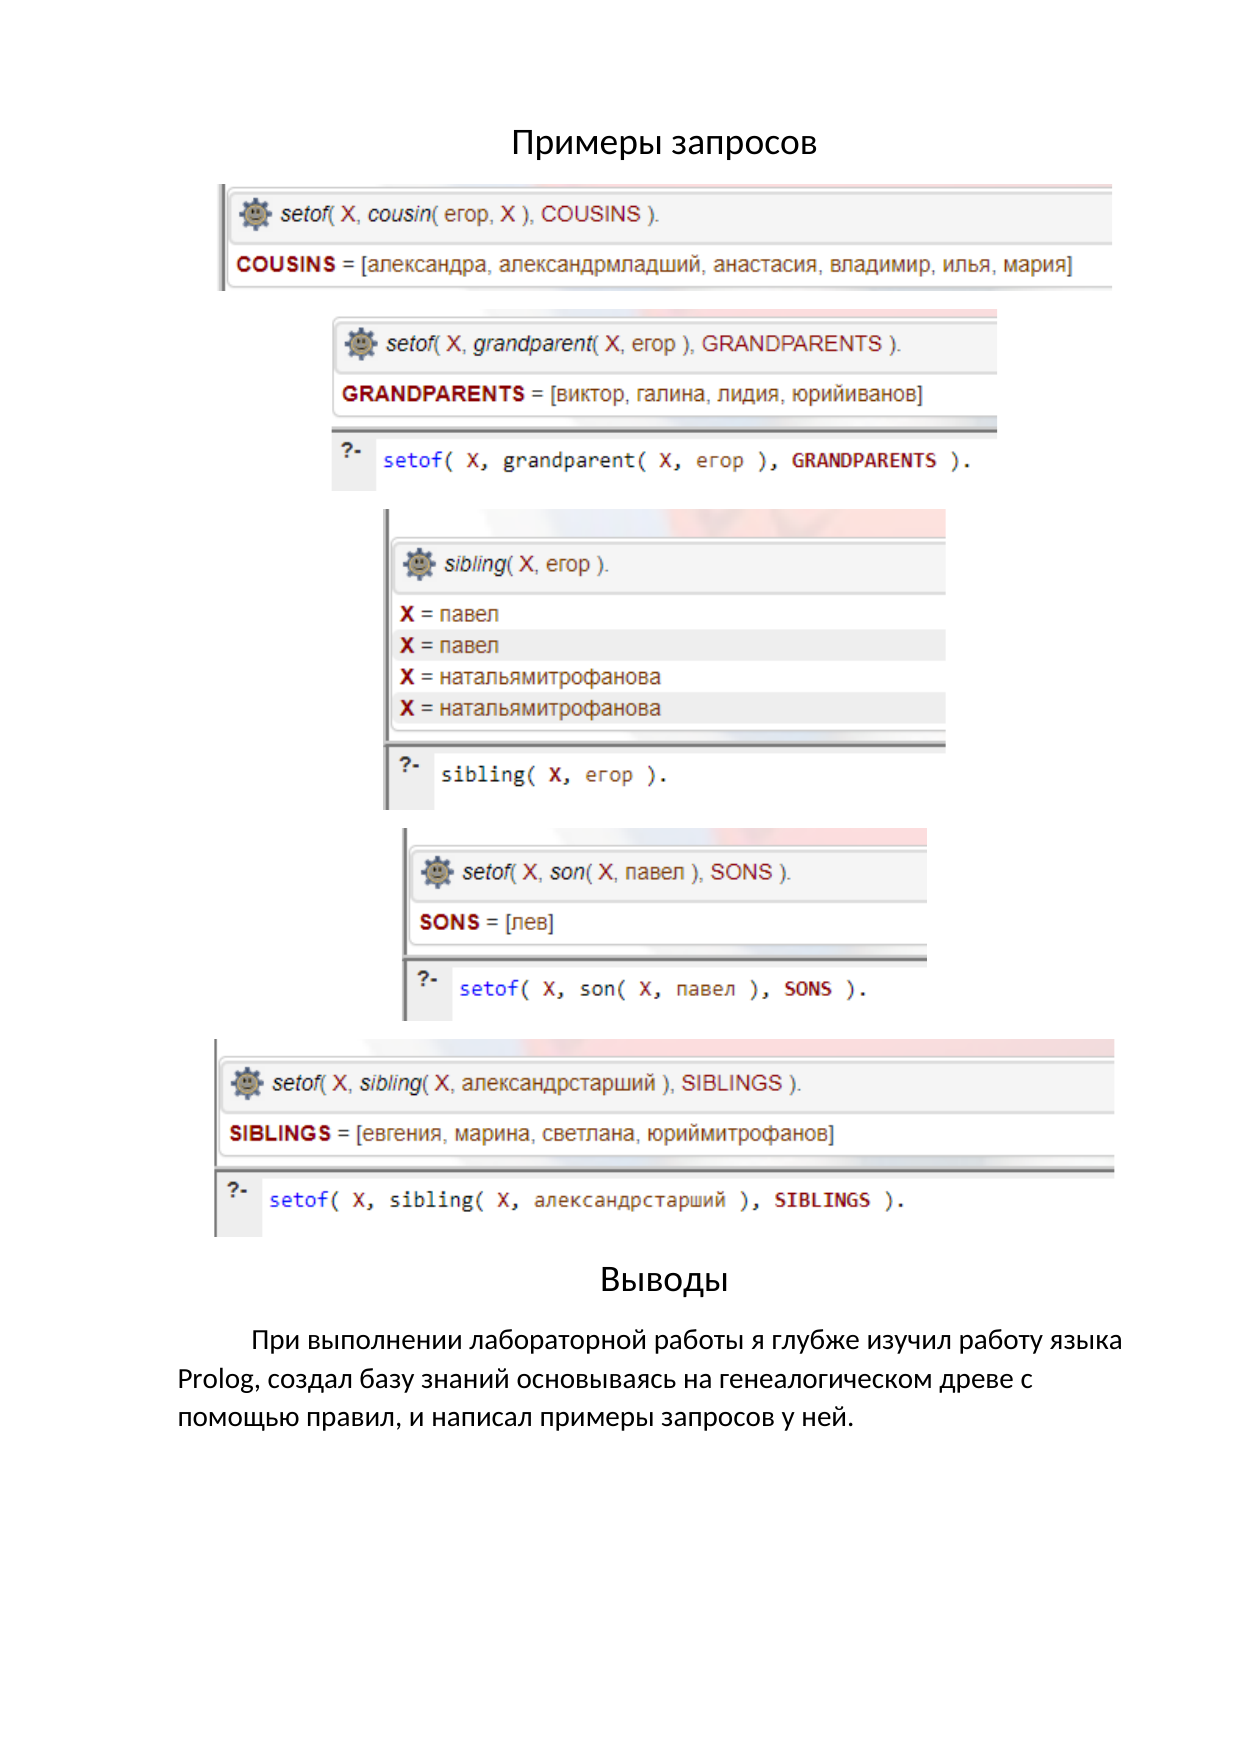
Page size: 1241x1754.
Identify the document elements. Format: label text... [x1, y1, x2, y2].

picture [214, 1039, 1115, 1237]
picture [401, 828, 927, 1021]
picture [383, 509, 946, 810]
text Примеры запросов [177, 118, 1152, 164]
text При выполнении лабораторной работы я глубже изучил работу языка Prolog, создал базу знаний основываясь на генеалогическом древе с помощью правил, и написал примеры запросов у ней. [177, 1321, 1152, 1434]
picture [216, 184, 1113, 291]
picture [331, 309, 998, 491]
text Выводы [177, 1255, 1152, 1301]
